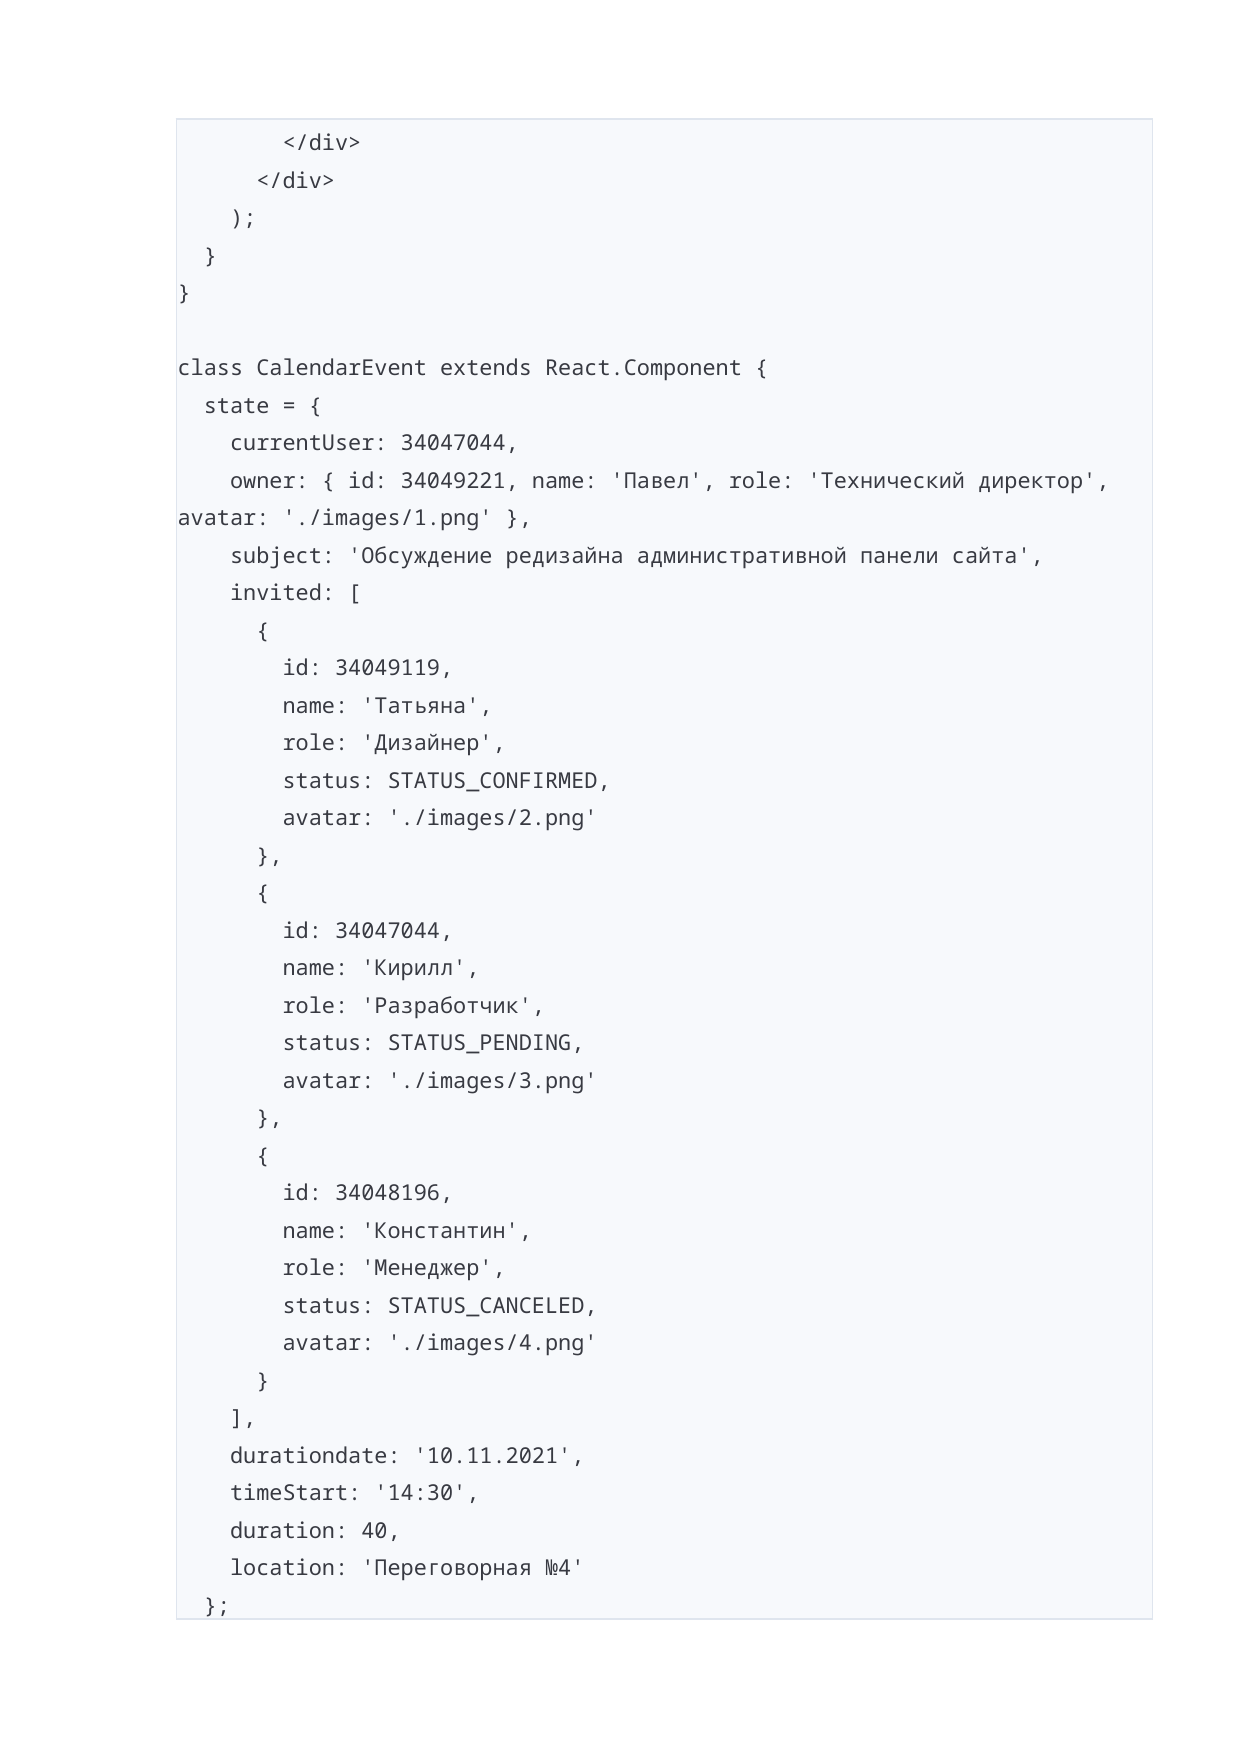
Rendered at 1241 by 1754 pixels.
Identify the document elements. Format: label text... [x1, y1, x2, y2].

text location: 'Переговорная №4' [177, 1545, 1152, 1582]
text id: 34047044, [177, 907, 1152, 945]
text ], [177, 1395, 1152, 1432]
text avatar: './images/4.png' [177, 1320, 1152, 1357]
text }; [177, 1582, 1152, 1618]
text durationdate: '10.11.2021', [177, 1432, 1152, 1470]
text } [177, 1357, 1152, 1395]
text }, [177, 832, 1152, 870]
text name: 'Константин', [177, 1207, 1152, 1245]
text role: 'Разработчик', [177, 982, 1152, 1020]
text avatar: './images/3.png' [177, 1057, 1152, 1095]
text id: 34048196, [177, 1170, 1152, 1207]
text duration: 40, [177, 1507, 1152, 1545]
text ); [177, 195, 1152, 232]
text { [177, 607, 1152, 645]
text timeStart: '14:30', [177, 1470, 1152, 1507]
text } [177, 232, 1152, 270]
text class CalendarEvent extends React.Component { [177, 345, 1152, 382]
text role: 'Менеджер', [177, 1245, 1152, 1282]
text invited: [ [177, 570, 1152, 607]
text }, [177, 1095, 1152, 1132]
text status: STATUS_CONFIRMED, [177, 757, 1152, 795]
text owner: { id: 34049221, name: 'Павел', role: 'Технический директор', avatar: './images/1.png' }, [177, 457, 1152, 532]
text state = { [177, 382, 1152, 420]
text </div> [177, 120, 1152, 157]
text avatar: './images/2.png' [177, 795, 1152, 832]
text status: STATUS_CANCELED, [177, 1282, 1152, 1320]
text name: 'Кирилл', [177, 945, 1152, 982]
text { [177, 1132, 1152, 1170]
text id: 34049119, [177, 645, 1152, 682]
text name: 'Татьяна', [177, 682, 1152, 720]
text currentUser: 34047044, [177, 420, 1152, 457]
text role: 'Дизайнер', [177, 720, 1152, 757]
text status: STATUS_PENDING, [177, 1020, 1152, 1057]
text } [177, 270, 1152, 307]
text { [177, 870, 1152, 907]
text </div> [177, 157, 1152, 195]
text subject: 'Обсуждение редизайна административной панели сайта', [177, 532, 1152, 570]
